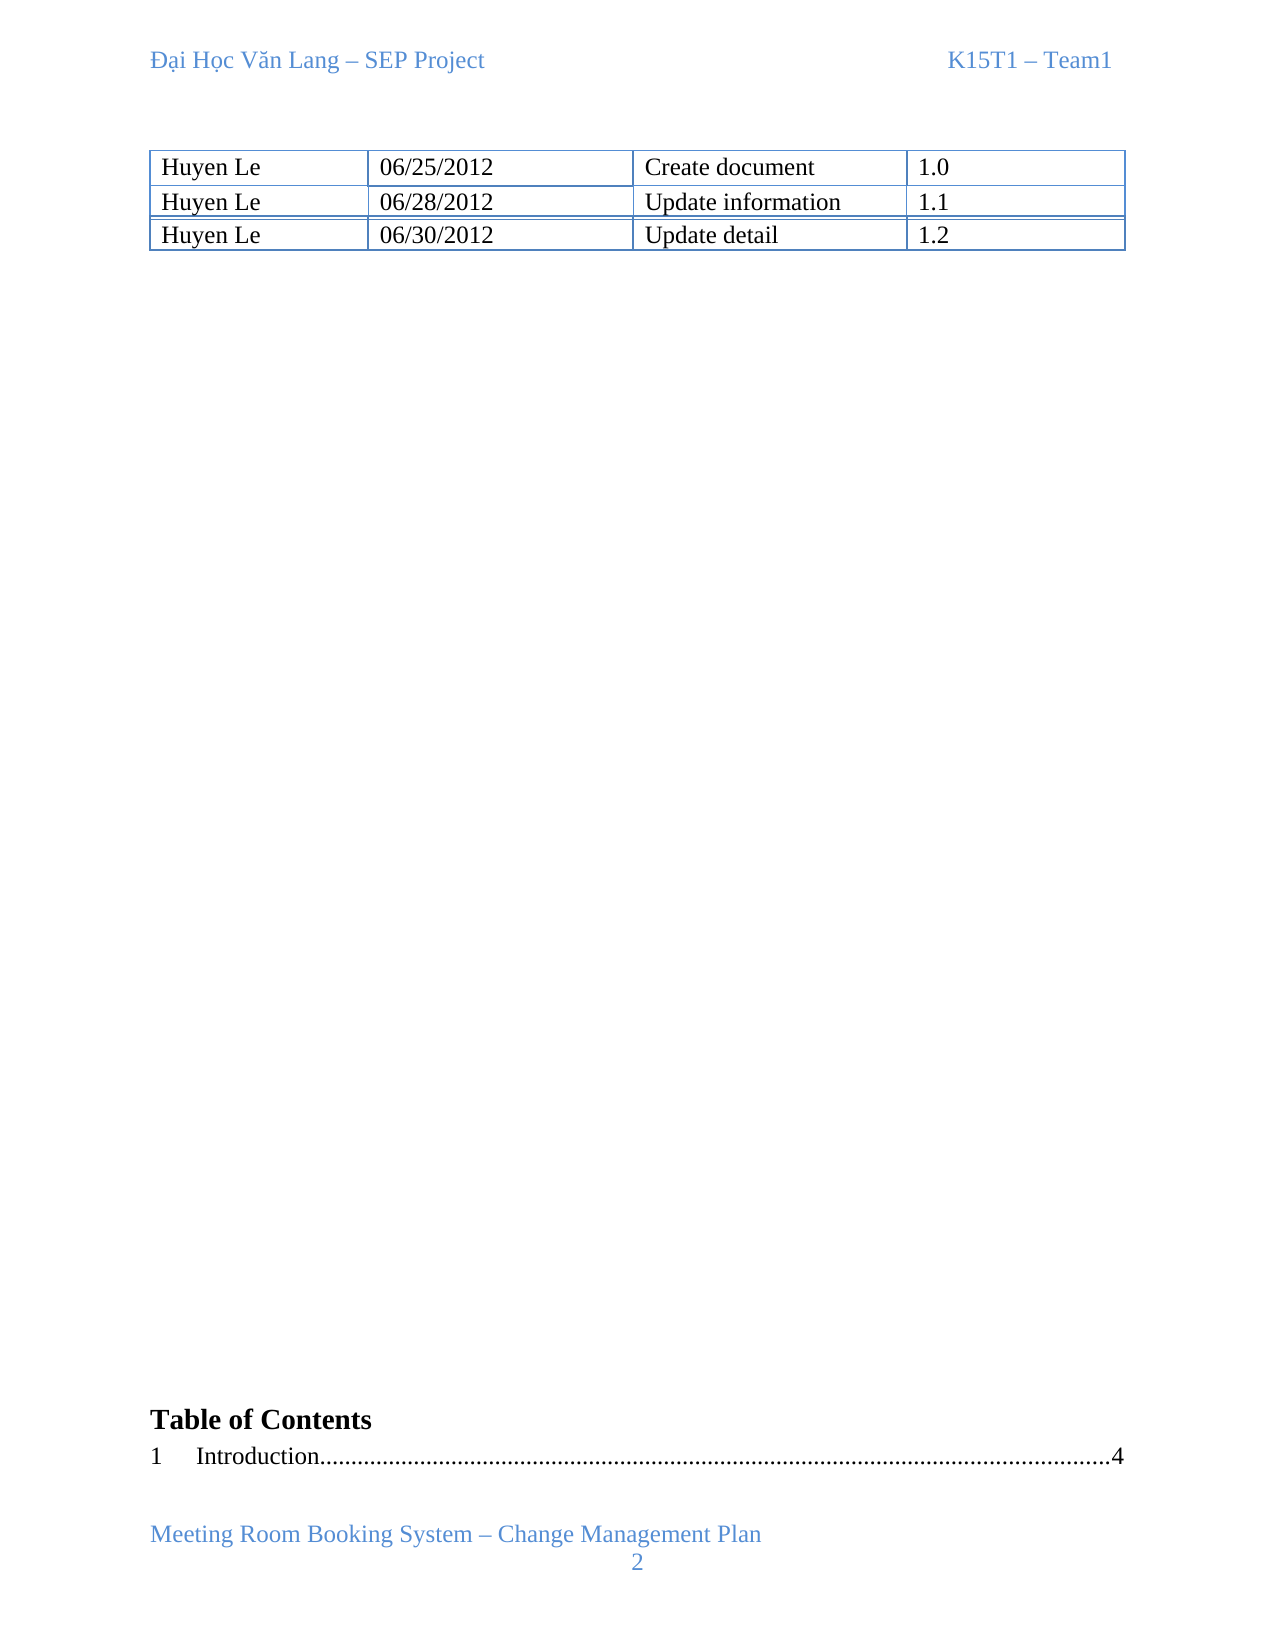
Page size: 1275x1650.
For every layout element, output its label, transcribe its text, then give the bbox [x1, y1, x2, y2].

table_cell 06/28/2012 [369, 187, 633, 215]
table_cell Create document [634, 151, 906, 184]
table_cell 06/25/2012 [369, 151, 632, 184]
table_cell Huyen Le [151, 220, 367, 249]
table_cell 1.2 [908, 220, 1124, 249]
table_cell 1.0 [908, 151, 1124, 184]
table_cell Huyen Le [151, 186, 368, 215]
table_cell Huyen Le [151, 151, 367, 184]
table_cell 06/30/2012 [369, 220, 632, 249]
table_cell Update information [634, 186, 906, 215]
table_cell Update detail [634, 220, 906, 249]
table_cell 1.1 [907, 186, 1124, 215]
